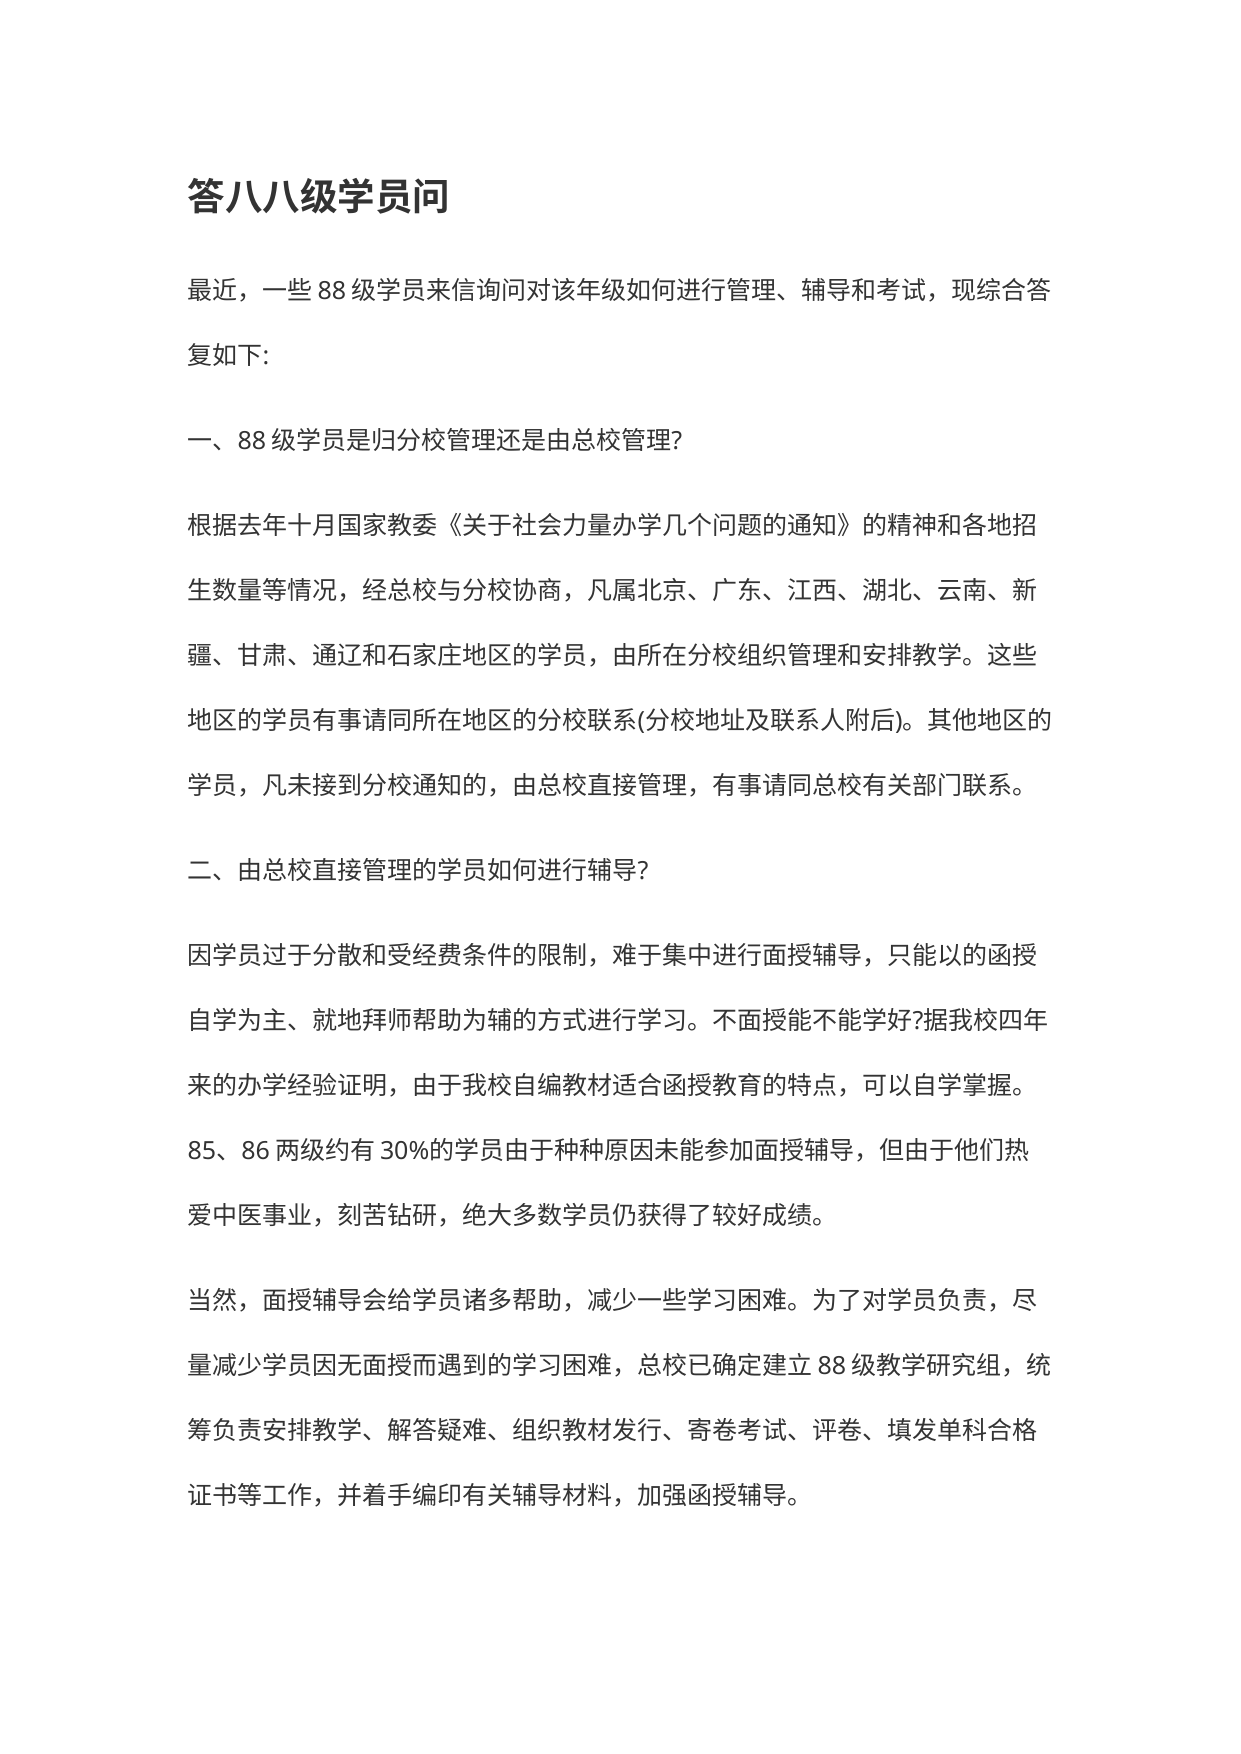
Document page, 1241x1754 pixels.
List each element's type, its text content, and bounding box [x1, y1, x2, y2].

text 根据去年十月国家教委《关于社会力量办学几个问题的通知》的精神和各地招生数量等情况，经总校与分校协商，凡属北京、广东、江西、湖北、云南、新疆、甘肃、通辽和石家庄地区的学员，由所在分校组织管理和安排教学。这些地区的学员有事请同所在地区的分校联系(分校地址及联系人附后)。其他地区的学员，凡未接到分校通知的，由总校直接管理，有事请同总校有关部门联系。 [187, 491, 1053, 816]
text 因学员过于分散和受经费条件的限制，难于集中进行面授辅导，只能以的函授自学为主、就地拜师帮助为辅的方式进行学习。不面授能不能学好?据我校四年来的办学经验证明，由于我校自编教材适合函授教育的特点，可以自学掌握。85、86两级约有30%的学员由于种种原因未能参加面授辅导，但由于他们热爱中医事业，刻苦钻研，绝大多数学员仍获得了较好成绩。 [187, 921, 1053, 1246]
text 当然，面授辅导会给学员诸多帮助，减少一些学习困难。为了对学员负责，尽量减少学员因无面授而遇到的学习困难，总校已确定建立88级教学研究组，统筹负责安排教学、解答疑难、组织教材发行、寄卷考试、评卷、填发单科合格证书等工作，并着手编印有关辅导材料，加强函授辅导。 [187, 1266, 1053, 1526]
text 最近，一些88级学员来信询问对该年级如何进行管理、辅导和考试，现综合答复如下: [187, 256, 1053, 386]
text 答八八级学员问 [187, 162, 1053, 227]
text 一、88级学员是归分校管理还是由总校管理? [187, 406, 1053, 471]
text 二、由总校直接管理的学员如何进行辅导? [187, 836, 1053, 901]
